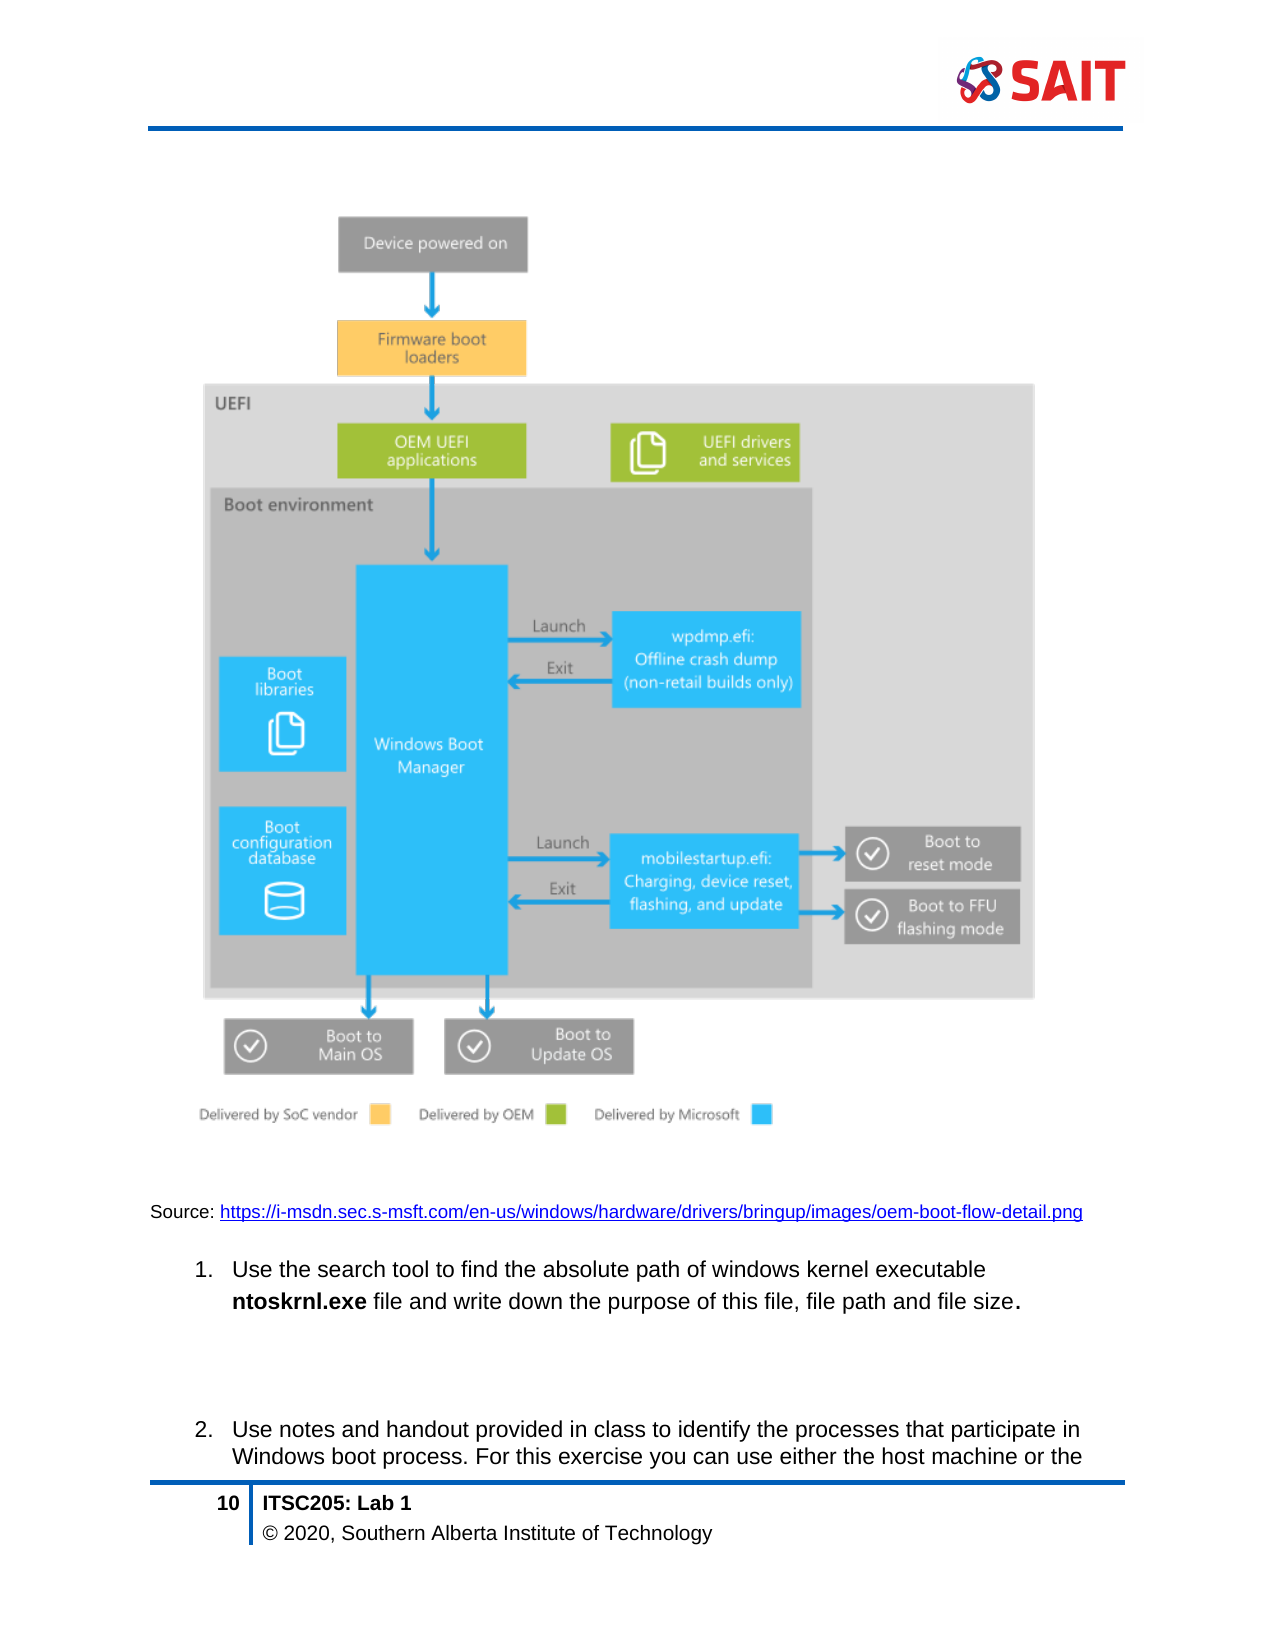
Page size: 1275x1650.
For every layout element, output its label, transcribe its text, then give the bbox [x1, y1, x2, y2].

picture [937, 37, 1145, 123]
text Source: https://i-msdn.sec.s-msft.com/en-us/windows/hardware/drivers/bringup/images/oem-boot-flow-detail.png [150, 1201, 1125, 1222]
list Use the search tool to find the absolute path of windows kernel executable ntoskrnl.exe file and write down the purpose of this file, file path and file size. [194, 1256, 1125, 1316]
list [194, 1416, 1125, 1469]
picture [150, 195, 1107, 1197]
